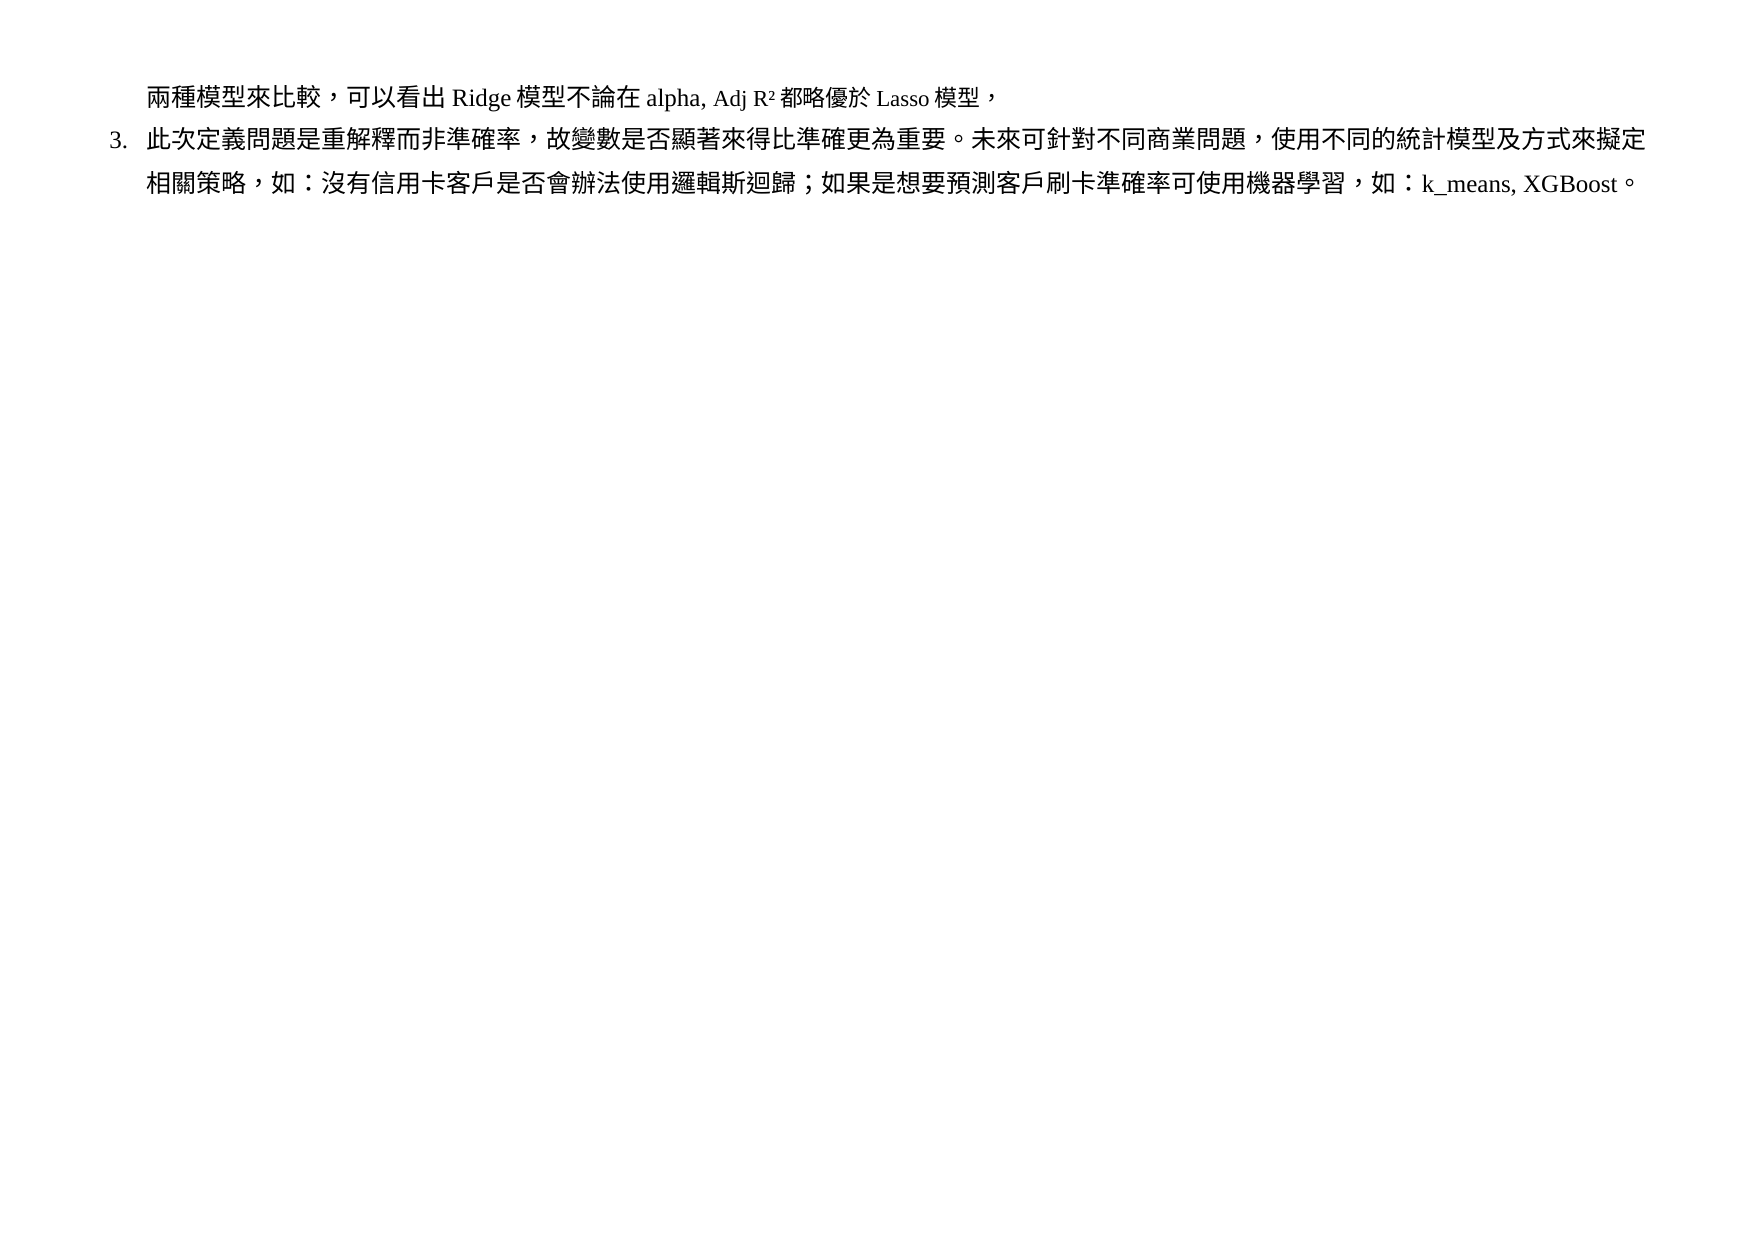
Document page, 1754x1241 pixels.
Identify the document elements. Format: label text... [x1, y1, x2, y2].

list 此次定義問題是重解釋而非準確率，故變數是否顯著來得比準確更為重要。未來可針對不同商業問題，使用不同的統計模型及方式來擬定相關策略，如：沒有信用卡客戶是否會辦法使用邏輯斯迴歸；如果是想要預測客戶刷卡準確率可使用機器學習，如：k_means, XGBoost。 [109, 119, 1669, 200]
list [109, 76, 1669, 114]
